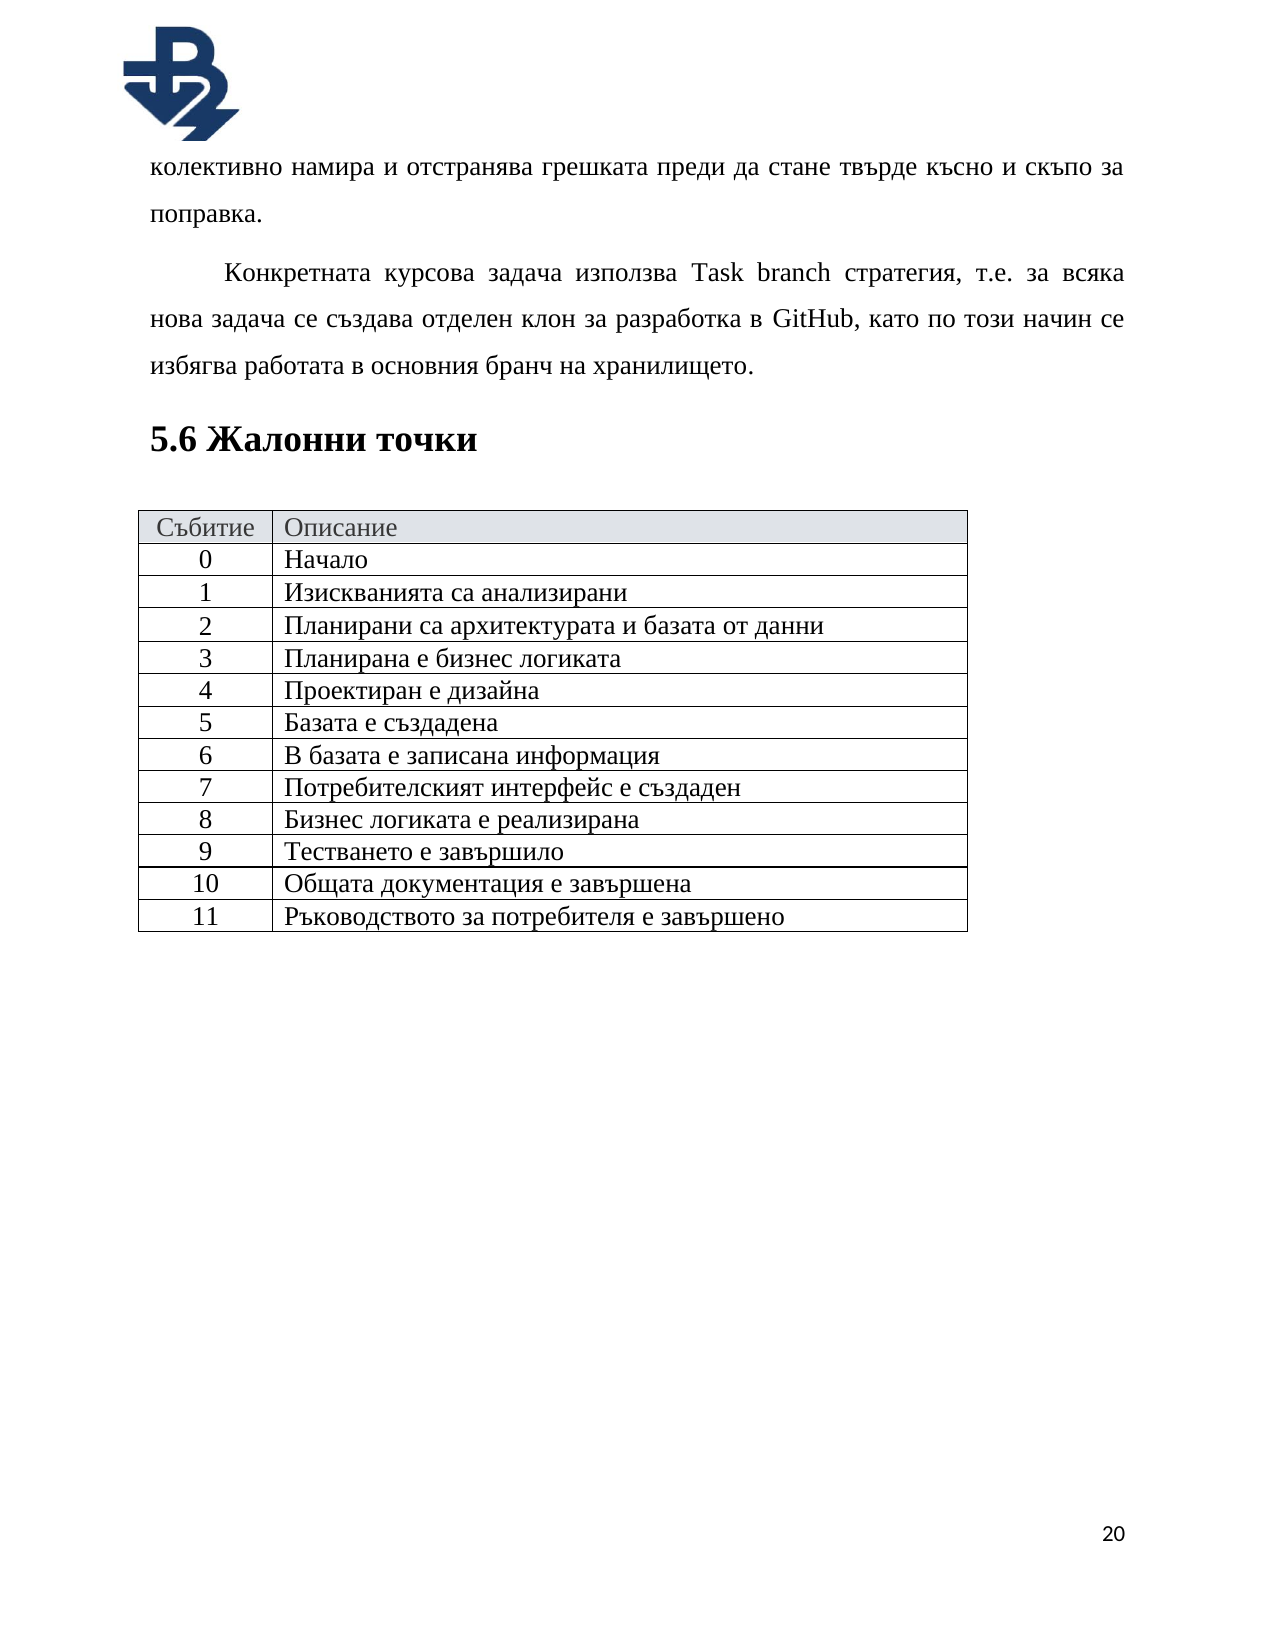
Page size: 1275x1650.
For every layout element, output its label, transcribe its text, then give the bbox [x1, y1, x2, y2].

table_cell Тестването е завършило [273, 835, 967, 866]
subtitle 5.6 Жалонни точки [150, 417, 1125, 460]
picture [117, 25, 249, 141]
table_cell Общата документация е завършена [273, 868, 967, 899]
table_cell 5 [139, 707, 272, 738]
table_cell 1 [139, 576, 272, 607]
table_cell 11 [139, 900, 272, 931]
table_cell Ръководството за потребителя е завършено [273, 900, 967, 931]
table_cell 6 [139, 739, 272, 770]
table_cell 3 [139, 642, 272, 673]
table_cell Планирани са архитектурата и базата от данни [273, 608, 967, 641]
table_cell Потребителският интерфейс е създаден [273, 771, 967, 802]
table_cell 10 [139, 868, 272, 899]
table_cell Базата е създадена [273, 707, 967, 738]
table_cell 4 [139, 674, 272, 706]
table_cell 9 [139, 835, 272, 866]
table_cell 8 [139, 803, 272, 834]
table_cell Проектиран е дизайна [273, 674, 967, 706]
table_cell Изискванията са анализирани [273, 576, 967, 607]
table_cell Начало [273, 544, 967, 574]
table_cell 7 [139, 771, 272, 802]
table_header Описание [273, 511, 967, 542]
text Конкретната курсова задача използва Task branch стратегия, т.е. за всяка нова задача се създава отделен клон за разработка в GitHub, като по този начин се избягва работата в основния бранч на хранилището. [150, 256, 1125, 380]
table_cell 2 [139, 608, 272, 641]
table_header Събитие [139, 511, 272, 542]
table_cell В базата е записана информация [273, 739, 967, 770]
table_cell 0 [139, 544, 272, 574]
table_cell Планирана е бизнес логиката [273, 642, 967, 673]
table_cell Бизнес логиката е реализирана [273, 803, 967, 834]
